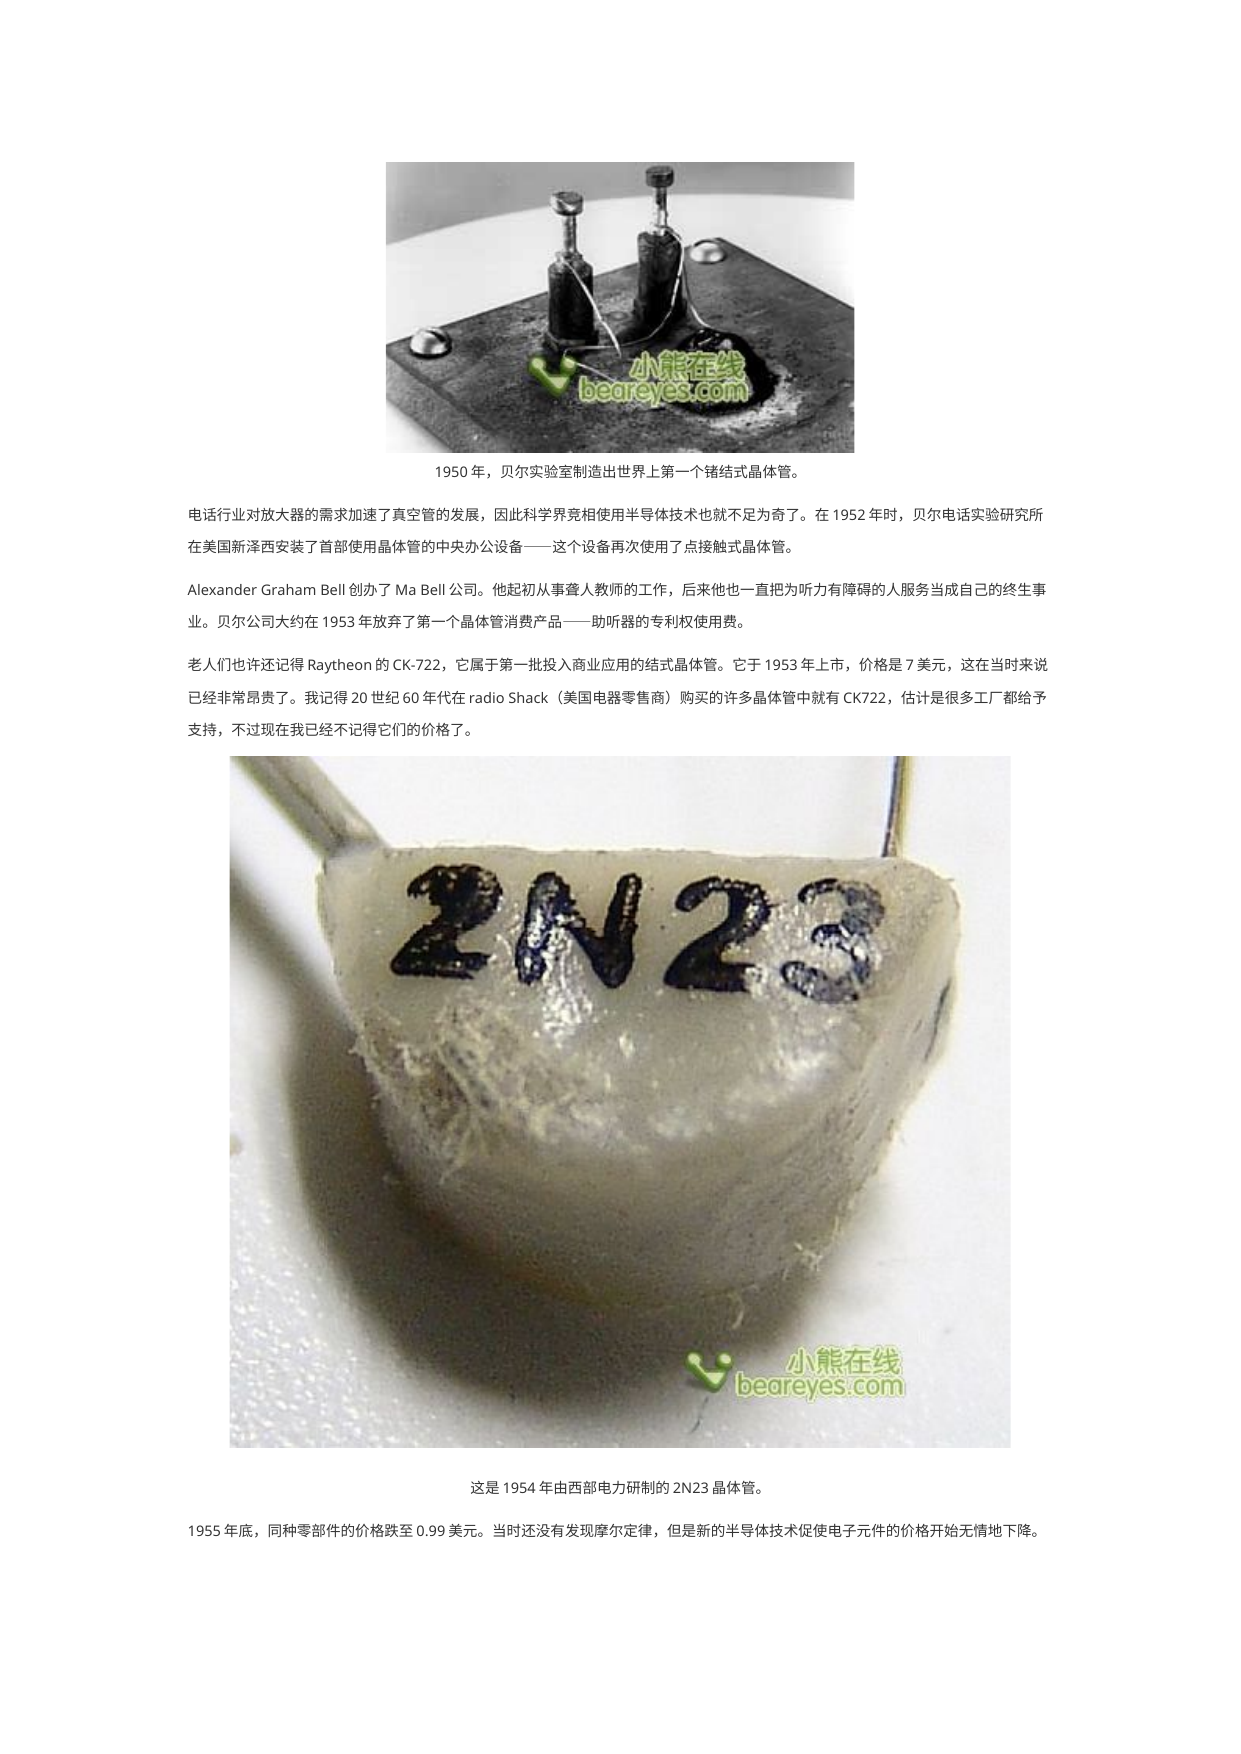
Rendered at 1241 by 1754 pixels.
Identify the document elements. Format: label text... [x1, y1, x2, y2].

text Alexander Graham Bell创办了Ma Bell公司。他起初从事聋人教师的工作，后来他也一直把为听力有障碍的人服务当成自己的终生事业。贝尔公司大约在1953年放弃了第一个晶体管消费产品——助听器的专利权使用费。 [187, 573, 1053, 638]
text 这是1954年由西部电力研制的2N23晶体管。 [187, 1471, 1053, 1504]
text 电话行业对放大器的需求加速了真空管的发展，因此科学界竞相使用半导体技术也就不足为奇了。在1952年时，贝尔电话实验研究所在美国新泽西安装了首部使用晶体管的中央办公设备——这个设备再次使用了点接触式晶体管。 [187, 497, 1053, 562]
text 1955年底，同种零部件的价格跌至0.99美元。当时还没有发现摩尔定律，但是新的半导体技术促使电子元件的价格开始无情地下降。 [187, 1514, 1053, 1547]
picture [229, 756, 1011, 1448]
text 老人们也许还记得Raytheon的CK-722，它属于第一批投入商业应用的结式晶体管。它于1953年上市，价格是7美元，这在当时来说已经非常昂贵了。我记得20世纪60年代在radio Shack（美国电器零售商）购买的许多晶体管中就有CK722，估计是很多工厂都给予支持，不过现在我已经不记得它们的价格了。 [187, 648, 1053, 746]
text 1950年，贝尔实验室制造出世界上第一个锗结式晶体管。 [187, 454, 1053, 487]
picture [385, 162, 855, 453]
